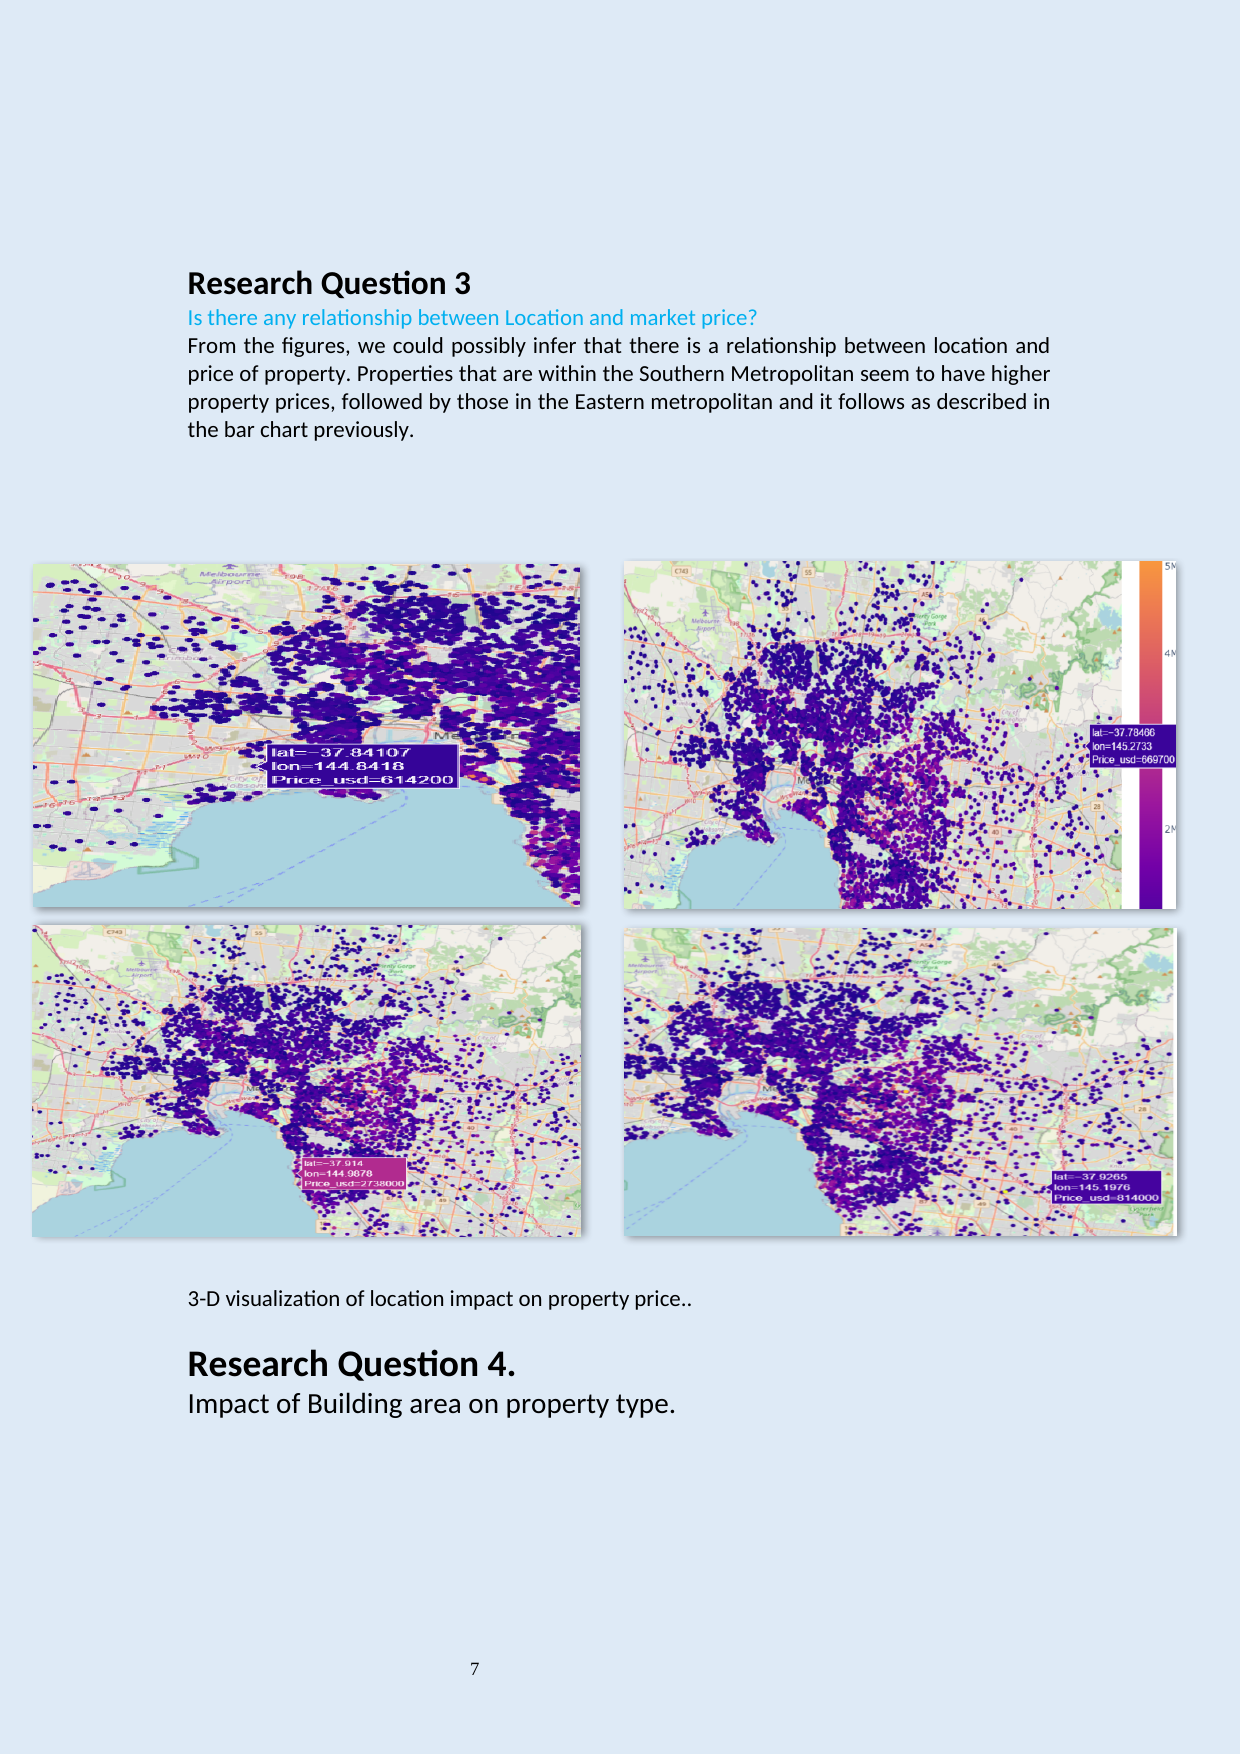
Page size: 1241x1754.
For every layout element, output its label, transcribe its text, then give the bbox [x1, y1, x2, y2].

text Is there any relationship between Location and market price? [187, 303, 1053, 331]
text From the figures, we could possibly infer that there is a relationship between location and price of property. Properties that are within the Southern Metropolitan seem to have higher property prices, followed by those in the Eastern metropolitan and it follows as described in the bar chart previously. [187, 331, 1053, 499]
text Impact of Building area on property type. [187, 1386, 1053, 1421]
picture [33, 564, 580, 907]
picture [32, 925, 581, 1237]
text Research Question 4. [187, 1340, 1053, 1386]
picture [624, 928, 1177, 1236]
text Research Question 3 [187, 262, 1053, 303]
picture [624, 561, 1176, 909]
text 3-D visualization of location impact on property price.. [187, 1284, 1053, 1312]
